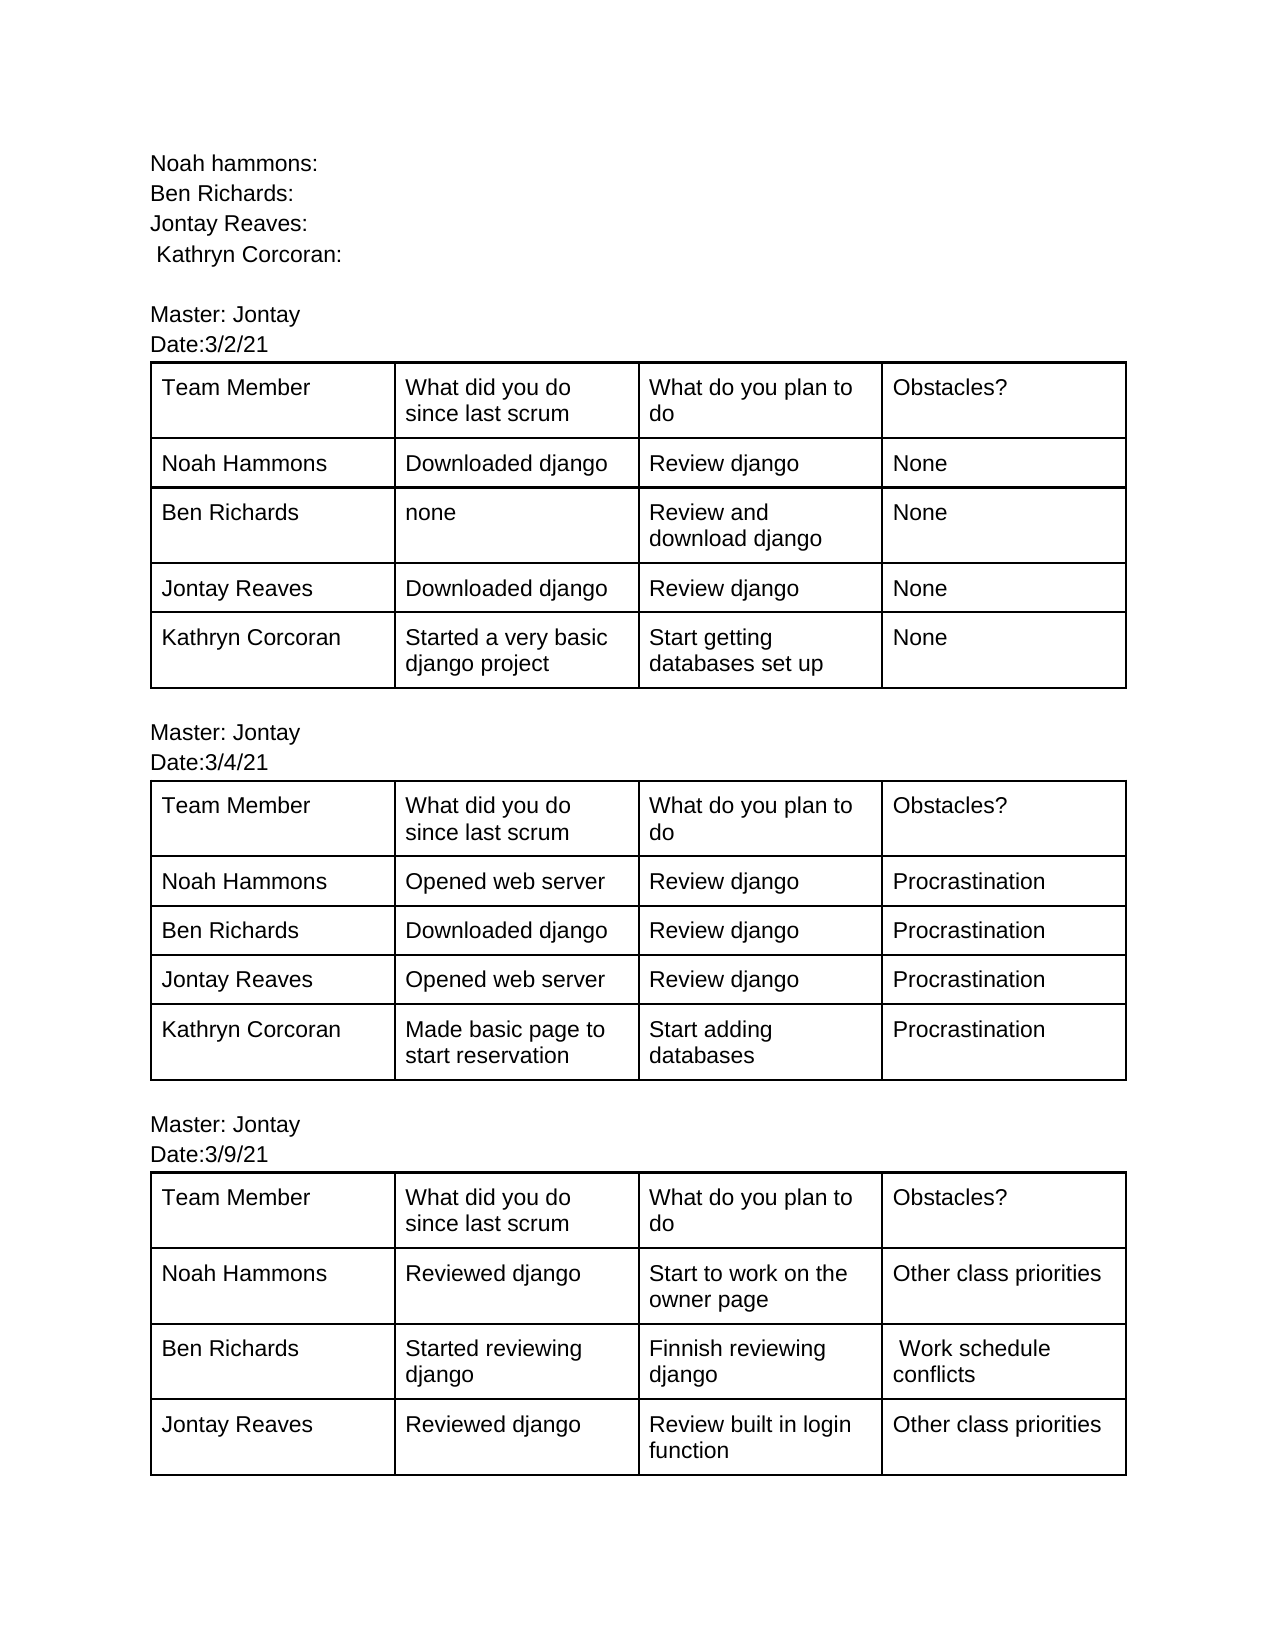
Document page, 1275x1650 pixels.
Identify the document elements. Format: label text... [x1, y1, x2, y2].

text Master: Jontay [150, 719, 1125, 746]
table_cell Ben Richards [152, 907, 394, 954]
table_cell Reviewed django [396, 1400, 638, 1474]
table_header Obstacles? [883, 1174, 1125, 1247]
text Ben Richards: [150, 180, 1125, 207]
table_cell Review django [640, 857, 881, 904]
table_header What do you plan to do [640, 364, 881, 437]
table_cell Kathryn Corcoran [152, 1005, 394, 1079]
table_cell Procrastination [883, 907, 1125, 954]
table_header Obstacles? [883, 364, 1125, 437]
table_cell None [883, 439, 1125, 486]
table_cell Review django [640, 956, 881, 1003]
table_cell none [396, 489, 638, 562]
table_cell Downloaded django [396, 439, 638, 486]
table_cell Start getting databases set up [640, 613, 881, 687]
table_cell Procrastination [883, 1005, 1125, 1079]
table_cell Ben Richards [152, 489, 394, 562]
table_cell Start adding databases [640, 1005, 881, 1079]
table_header What did you do since last scrum [396, 1174, 638, 1247]
table_cell Other class priorities [883, 1249, 1125, 1323]
table_cell Other class priorities [883, 1400, 1125, 1474]
table_cell Reviewed django [396, 1249, 638, 1323]
text Kathryn Corcoran: [150, 241, 1125, 267]
table_cell Downloaded django [396, 564, 638, 611]
table_cell Noah Hammons [152, 439, 394, 486]
text Jontay Reaves: [150, 210, 1125, 237]
table_cell None [883, 489, 1125, 562]
table_cell Review and download django [640, 489, 881, 562]
table_header Team Member [152, 1174, 394, 1247]
text Date:3/2/21 [150, 331, 1125, 358]
table_header Team Member [152, 782, 394, 855]
table_cell Noah Hammons [152, 1249, 394, 1323]
table_cell Review django [640, 907, 881, 954]
text Master: Jontay [150, 301, 1125, 327]
table_cell Review django [640, 439, 881, 486]
table_cell Kathryn Corcoran [152, 613, 394, 687]
table_cell Procrastination [883, 956, 1125, 1003]
table_header What did you do since last scrum [396, 364, 638, 437]
table_cell Noah Hammons [152, 857, 394, 904]
table_cell Started a very basic django project [396, 613, 638, 687]
table_cell Jontay Reaves [152, 564, 394, 611]
table_cell None [883, 613, 1125, 687]
table_cell None [883, 564, 1125, 611]
text Master: Jontay [150, 1111, 1125, 1137]
table_cell Downloaded django [396, 907, 638, 954]
table_cell Opened web server [396, 956, 638, 1003]
table_header Team Member [152, 364, 394, 437]
table_header What did you do since last scrum [396, 782, 638, 855]
table_header What do you plan to do [640, 782, 881, 855]
table_cell Started reviewing django [396, 1325, 638, 1398]
table_header What do you plan to do [640, 1174, 881, 1247]
table_cell Ben Richards [152, 1325, 394, 1398]
table_cell Procrastination [883, 857, 1125, 904]
table_cell Made basic page to start reservation [396, 1005, 638, 1079]
table_cell Work schedule conflicts [883, 1325, 1125, 1398]
table_header Obstacles? [883, 782, 1125, 855]
table_cell Jontay Reaves [152, 956, 394, 1003]
text Date:3/4/21 [150, 749, 1125, 776]
table_cell Jontay Reaves [152, 1400, 394, 1474]
table_cell Start to work on the owner page [640, 1249, 881, 1323]
table_cell Review built in login function [640, 1400, 881, 1474]
table_cell Review django [640, 564, 881, 611]
text Noah hammons: [150, 150, 1125, 176]
table_cell Opened web server [396, 857, 638, 904]
table_cell Finnish reviewing django [640, 1325, 881, 1398]
text Date:3/9/21 [150, 1141, 1125, 1167]
